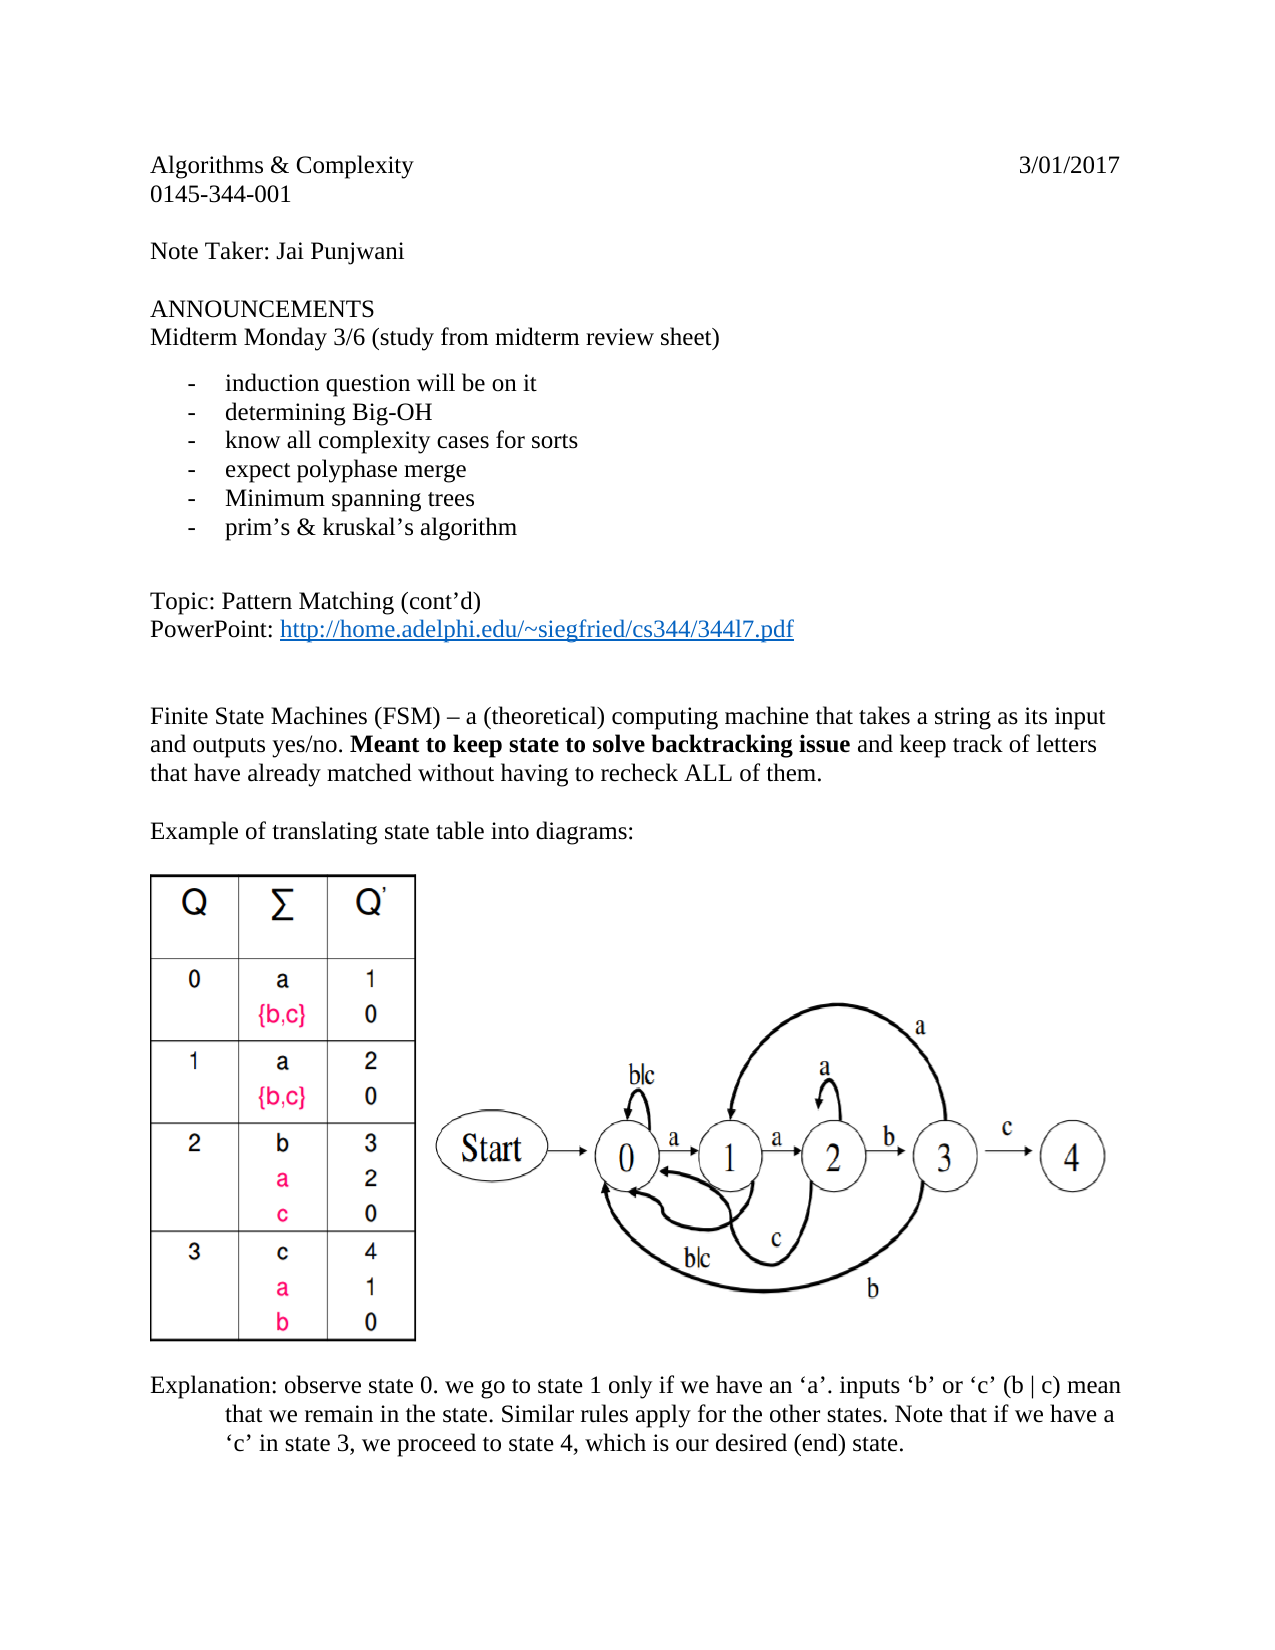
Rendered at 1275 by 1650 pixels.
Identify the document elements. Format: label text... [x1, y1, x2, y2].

text Example of translating state table into diagrams: [150, 816, 1125, 844]
text Note Taker: Jai Punjwani [150, 236, 1125, 265]
picture [150, 873, 417, 1342]
list induction question will be on it [187, 368, 1125, 397]
list expect polyphase merge [187, 454, 1125, 483]
text PowerPoint: http://home.adelphi.edu/~siegfried/cs344/344l7.pdf [150, 614, 1125, 643]
text Algorithms & Complexity 3/01/2017 [150, 150, 1125, 179]
text 0145-344-001 [150, 179, 1125, 207]
text Midterm Monday 3/6 (study from midterm review sheet) [150, 322, 1125, 351]
text Explanation: observe state 0. we go to state 1 only if we have an ‘a’. inputs ‘b’ or ‘c’ (b | c) mean that we remain in the state. Similar rules apply for the other states. Note that if we have a ‘c’ in state 3, we proceed to state 4, which is our desired (end) state. [150, 1370, 1125, 1457]
text Topic: Pattern Matching (cont’d) [150, 586, 1125, 614]
text Finite State Machines (FSM) – a (theoretical) computing machine that takes a string as its input and outputs yes/no. Meant to keep state to solve backtracking issue and keep track of letters that have already matched without having to recheck ALL of them. [150, 701, 1125, 787]
text ANNOUNCEMENTS [150, 294, 1125, 322]
picture [422, 987, 1117, 1342]
list know all complexity cases for sorts [187, 425, 1125, 454]
list determining Big-OH [187, 397, 1125, 425]
list prim’s & kruskal’s algorithm [187, 512, 1125, 540]
list Minimum spanning trees [187, 483, 1125, 512]
